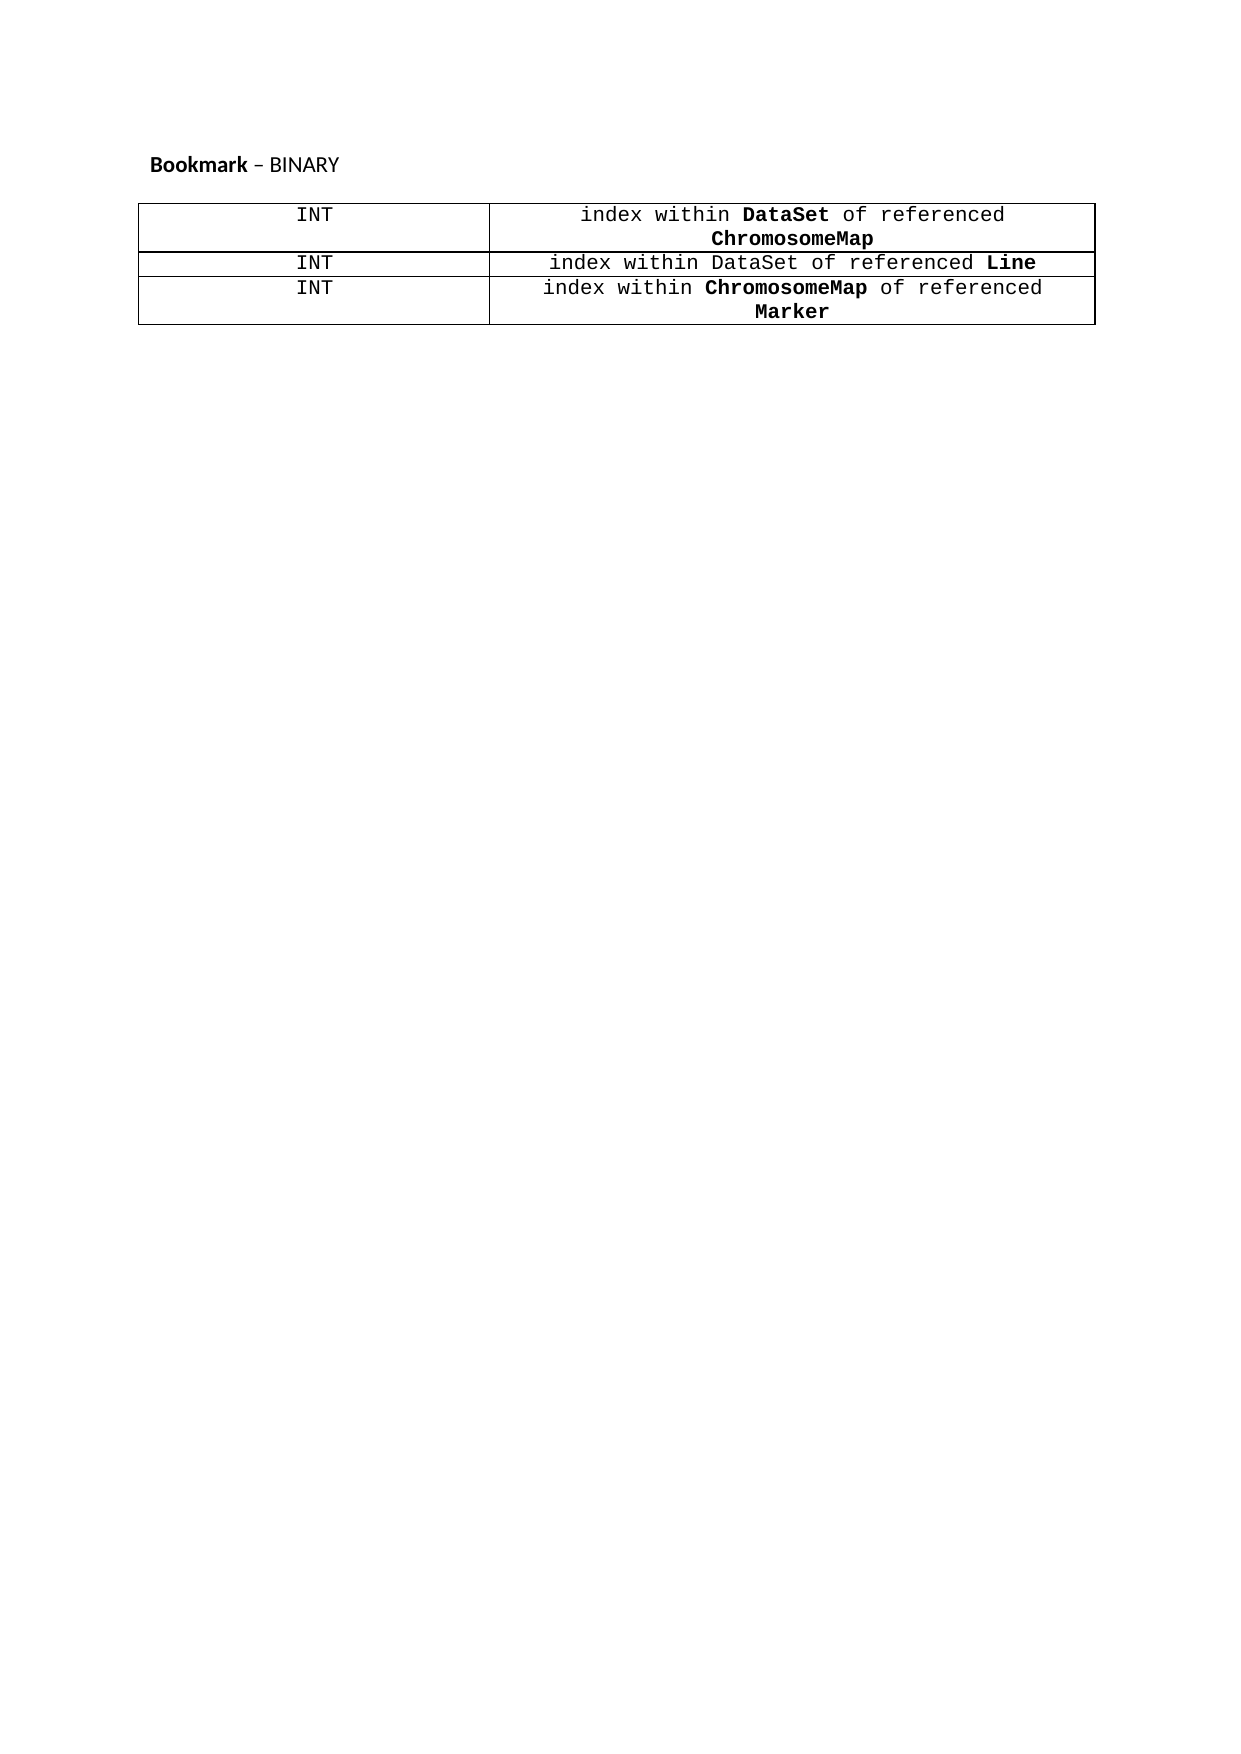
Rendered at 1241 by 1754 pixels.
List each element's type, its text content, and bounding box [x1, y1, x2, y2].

table_cell index within ChromosomeMap of referenced Marker [490, 277, 1094, 324]
table_cell index within DataSet of referenced Line [490, 253, 1094, 276]
table_header INT [139, 204, 489, 251]
table_cell INT [139, 253, 489, 276]
text Bookmark – BINARY [150, 150, 1090, 178]
table_cell INT [139, 277, 489, 324]
table_header index within DataSet of referenced ChromosomeMap [490, 204, 1094, 251]
